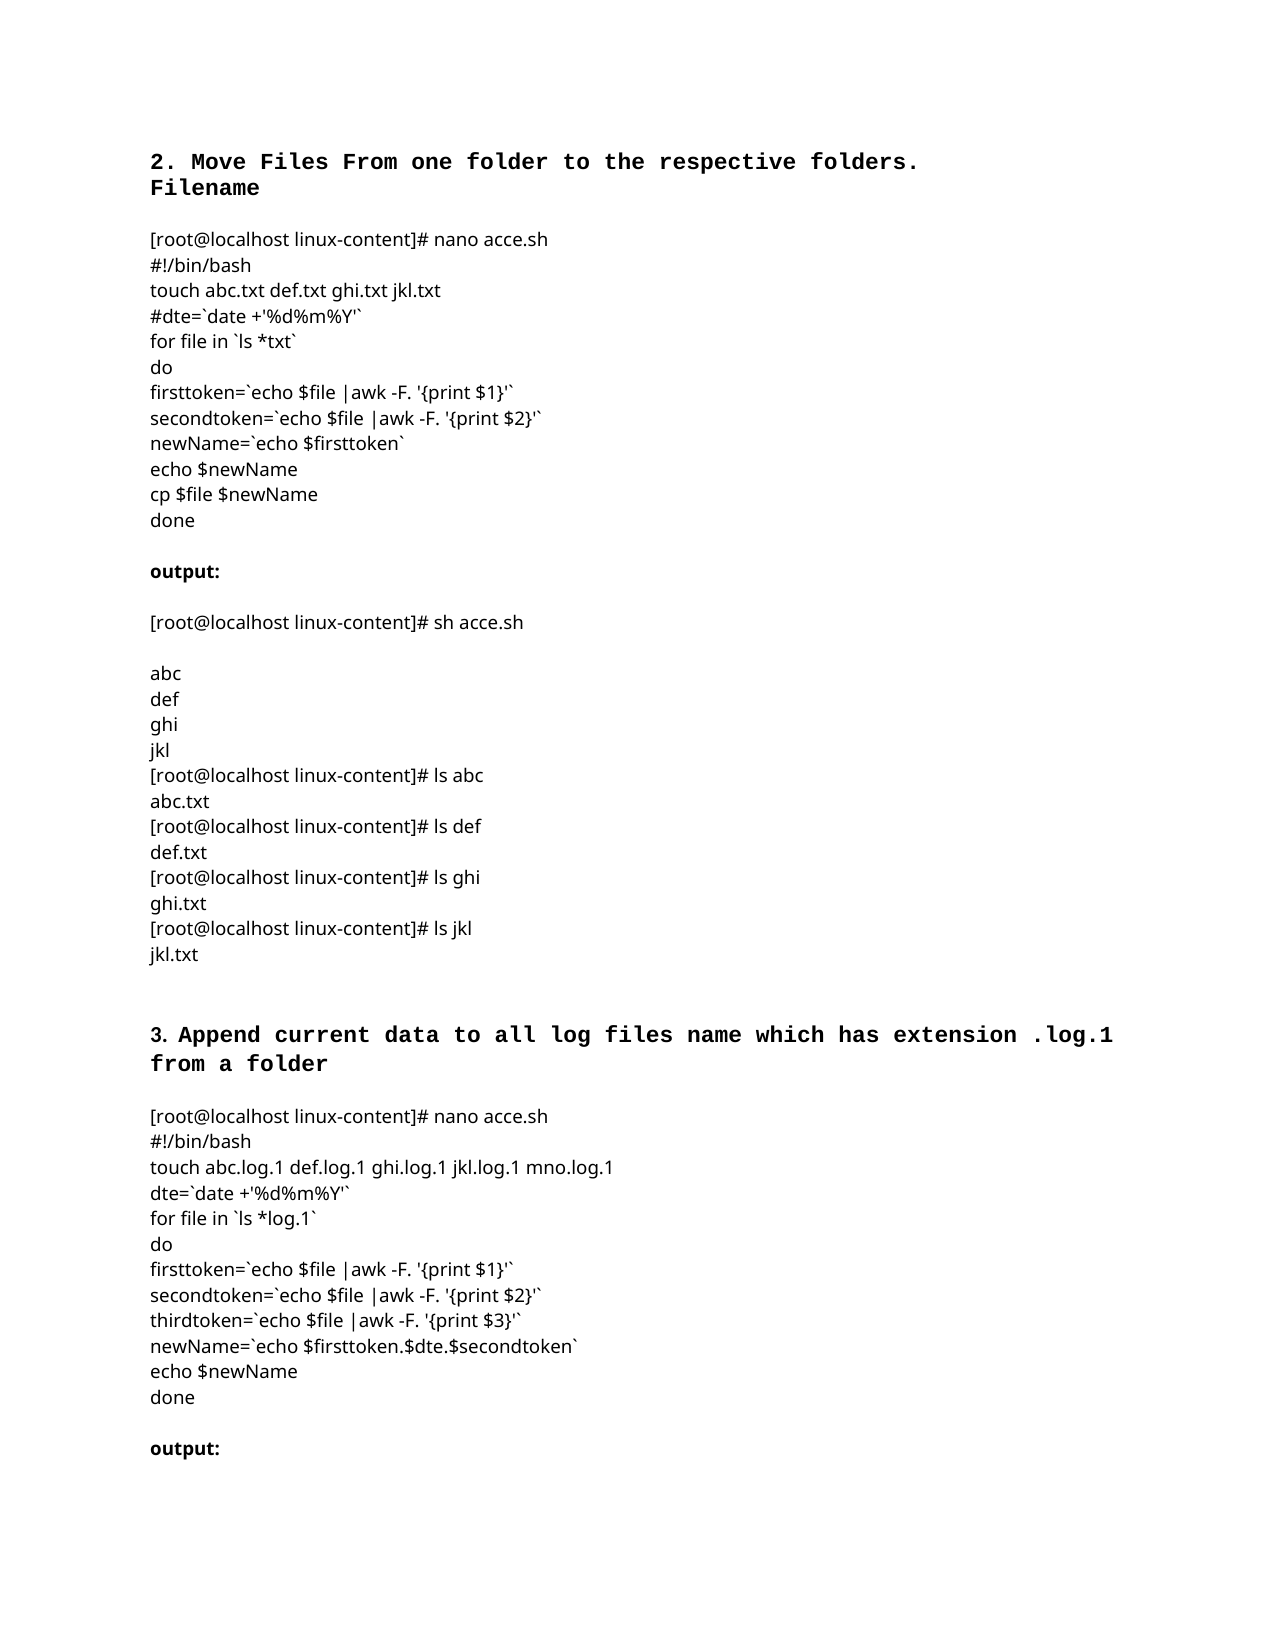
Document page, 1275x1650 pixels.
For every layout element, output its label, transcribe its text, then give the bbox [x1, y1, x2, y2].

text echo $newName [150, 1358, 1125, 1384]
text 2. Move Files From one folder to the respective folders. [150, 150, 1125, 176]
text newName=`echo $firsttoken` [150, 431, 1125, 456]
text #dte=`date +'%d%m%Y'` [150, 303, 1125, 329]
text [root@localhost linux-content]# ls def [150, 813, 1125, 839]
text output: [150, 558, 1125, 584]
text [root@localhost linux-content]# ls abc [150, 762, 1125, 788]
text [root@localhost linux-content]# nano acce.sh [150, 1103, 1125, 1129]
text secondtoken=`echo $file |awk -F. '{print $2}'` [150, 1282, 1125, 1307]
text dte=`date +'%d%m%Y'` [150, 1180, 1125, 1205]
text def [150, 686, 1125, 711]
text thirdtoken=`echo $file |awk -F. '{print $3}'` [150, 1307, 1125, 1333]
text firsttoken=`echo $file |awk -F. '{print $1}'` [150, 1256, 1125, 1282]
text done [150, 507, 1125, 533]
text [root@localhost linux-content]# ls jkl [150, 916, 1125, 941]
text def.txt [150, 839, 1125, 864]
text ghi.txt [150, 890, 1125, 916]
text #!/bin/bash [150, 1129, 1125, 1154]
text cp $file $newName [150, 482, 1125, 507]
text [root@localhost linux-content]# ls ghi [150, 864, 1125, 890]
text do [150, 1231, 1125, 1256]
text echo $newName [150, 456, 1125, 482]
text 3. Append current data to all log files name which has extension .log.1 from a folder [150, 1020, 1125, 1079]
text newName=`echo $firsttoken.$dte.$secondtoken` [150, 1333, 1125, 1358]
text [root@localhost linux-content]# nano acce.sh [150, 227, 1125, 252]
text done [150, 1384, 1125, 1409]
text output: [150, 1435, 1125, 1461]
text for file in `ls *log.1` [150, 1205, 1125, 1231]
text for file in `ls *txt` [150, 329, 1125, 354]
text abc [150, 660, 1125, 686]
text touch abc.log.1 def.log.1 ghi.log.1 jkl.log.1 mno.log.1 [150, 1154, 1125, 1180]
text [root@localhost linux-content]# sh acce.sh [150, 609, 1125, 635]
text abc.txt [150, 788, 1125, 813]
text secondtoken=`echo $file |awk -F. '{print $2}'` [150, 405, 1125, 431]
text Filename [150, 176, 1125, 202]
text jkl [150, 737, 1125, 762]
text firsttoken=`echo $file |awk -F. '{print $1}'` [150, 380, 1125, 405]
text #!/bin/bash [150, 252, 1125, 278]
text jkl.txt [150, 941, 1125, 967]
text do [150, 354, 1125, 380]
text ghi [150, 711, 1125, 737]
text touch abc.txt def.txt ghi.txt jkl.txt [150, 278, 1125, 303]
